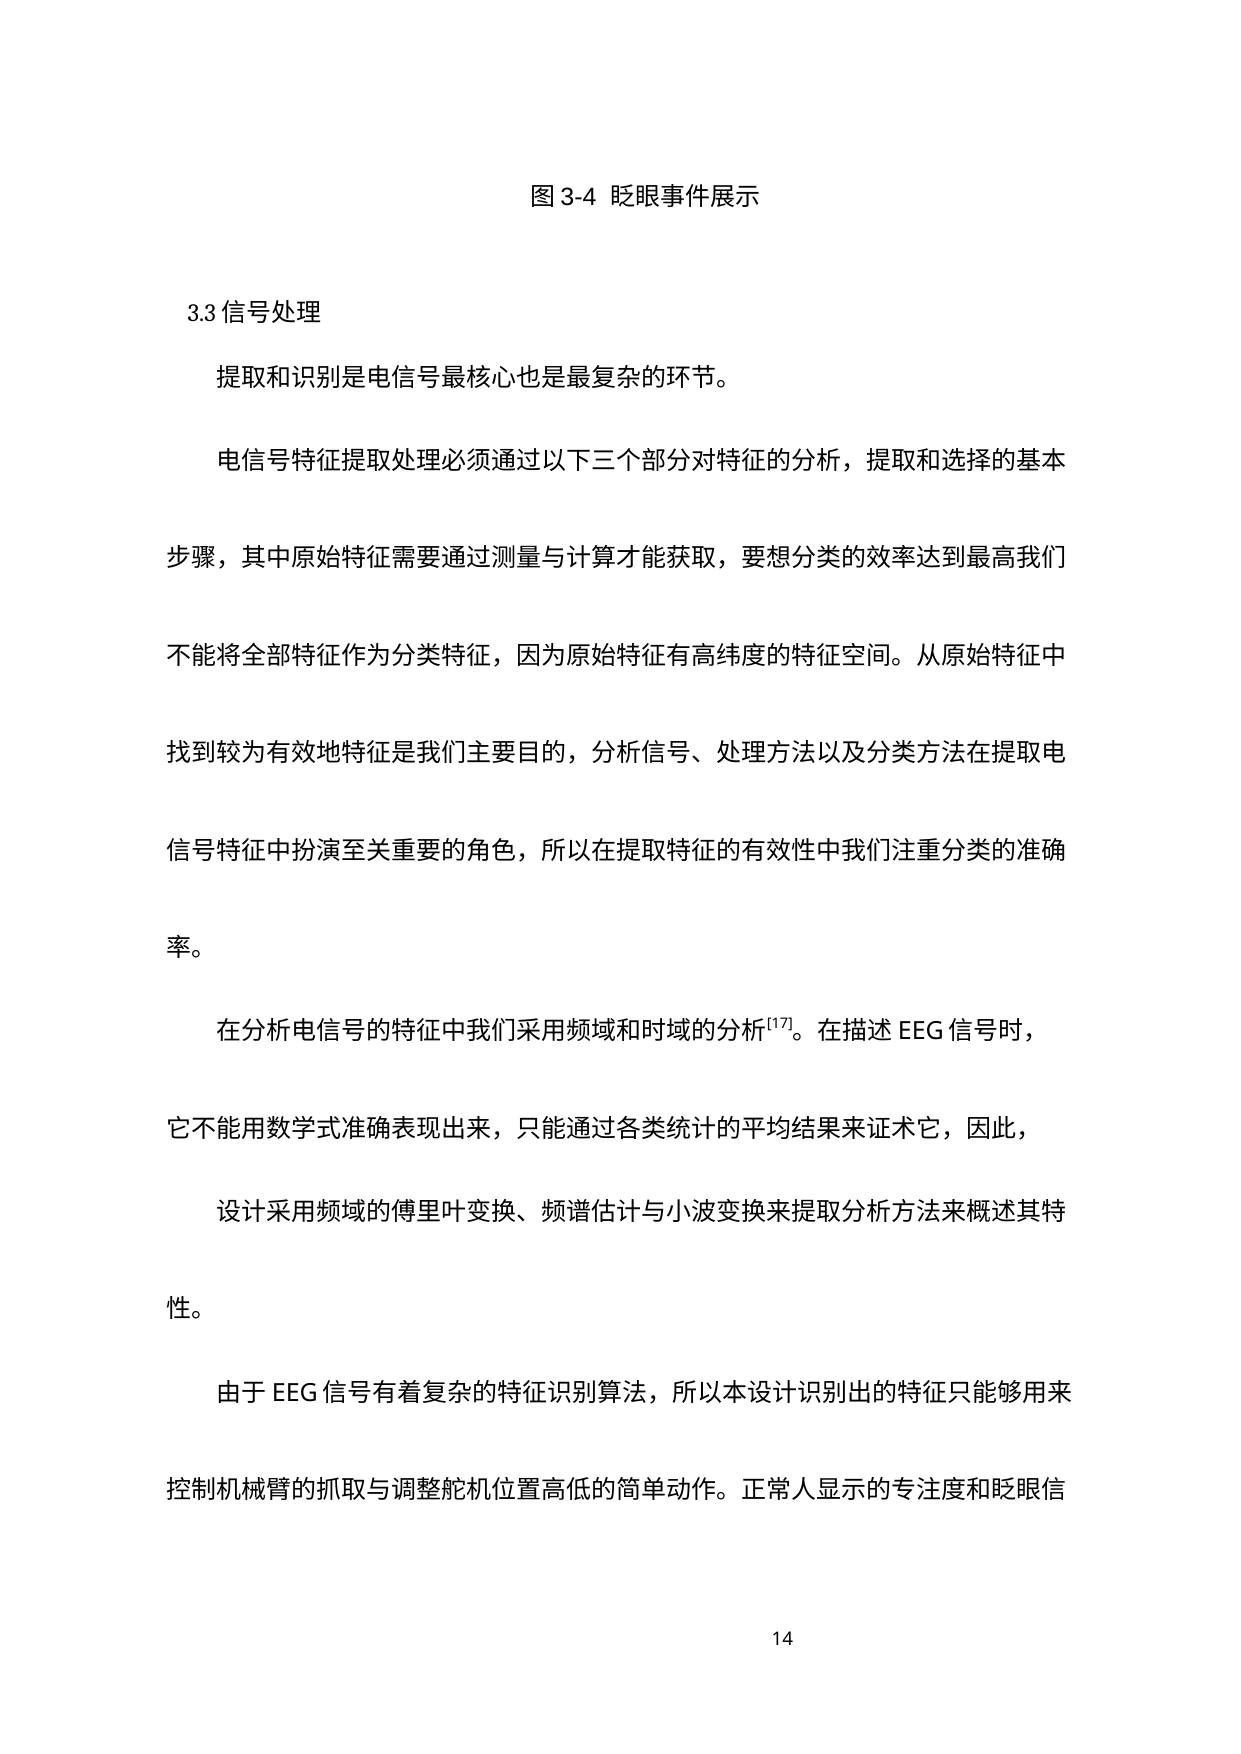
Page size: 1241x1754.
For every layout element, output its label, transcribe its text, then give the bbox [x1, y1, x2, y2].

text 电信号特征提取处理必须通过以下三个部分对特征的分析，提取和选择的基本步骤，其中原始特征需要通过测量与计算才能获取，要想分类的效率达到最高我们不能将全部特征作为分类特征，因为原始特征有高纬度的特征空间。从原始特征中找到较为有效地特征是我们主要目的，分析信号、处理方法以及分类方法在提取电信号特征中扮演至关重要的角色，所以在提取特征的有效性中我们注重分类的准确率。 [167, 426, 1073, 978]
subtitle 图3-4 眨眼事件展示 [167, 162, 1073, 227]
subtitle 3.3 信号处理 [187, 278, 1073, 343]
text 设计采用频域的傅里叶变换、频谱估计与小波变换来提取分析方法来概述其特性。 [167, 1177, 1073, 1339]
text 在分析电信号的特征中我们采用频域和时域的分析[17]。在描述EEG信号时，它不能用数学式准确表现出来，只能通过各类统计的平均结果来证术它，因此， [167, 996, 1073, 1159]
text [167, 1358, 1073, 1520]
text 提取和识别是电信号最核心也是最复杂的环节。 [167, 343, 1073, 408]
